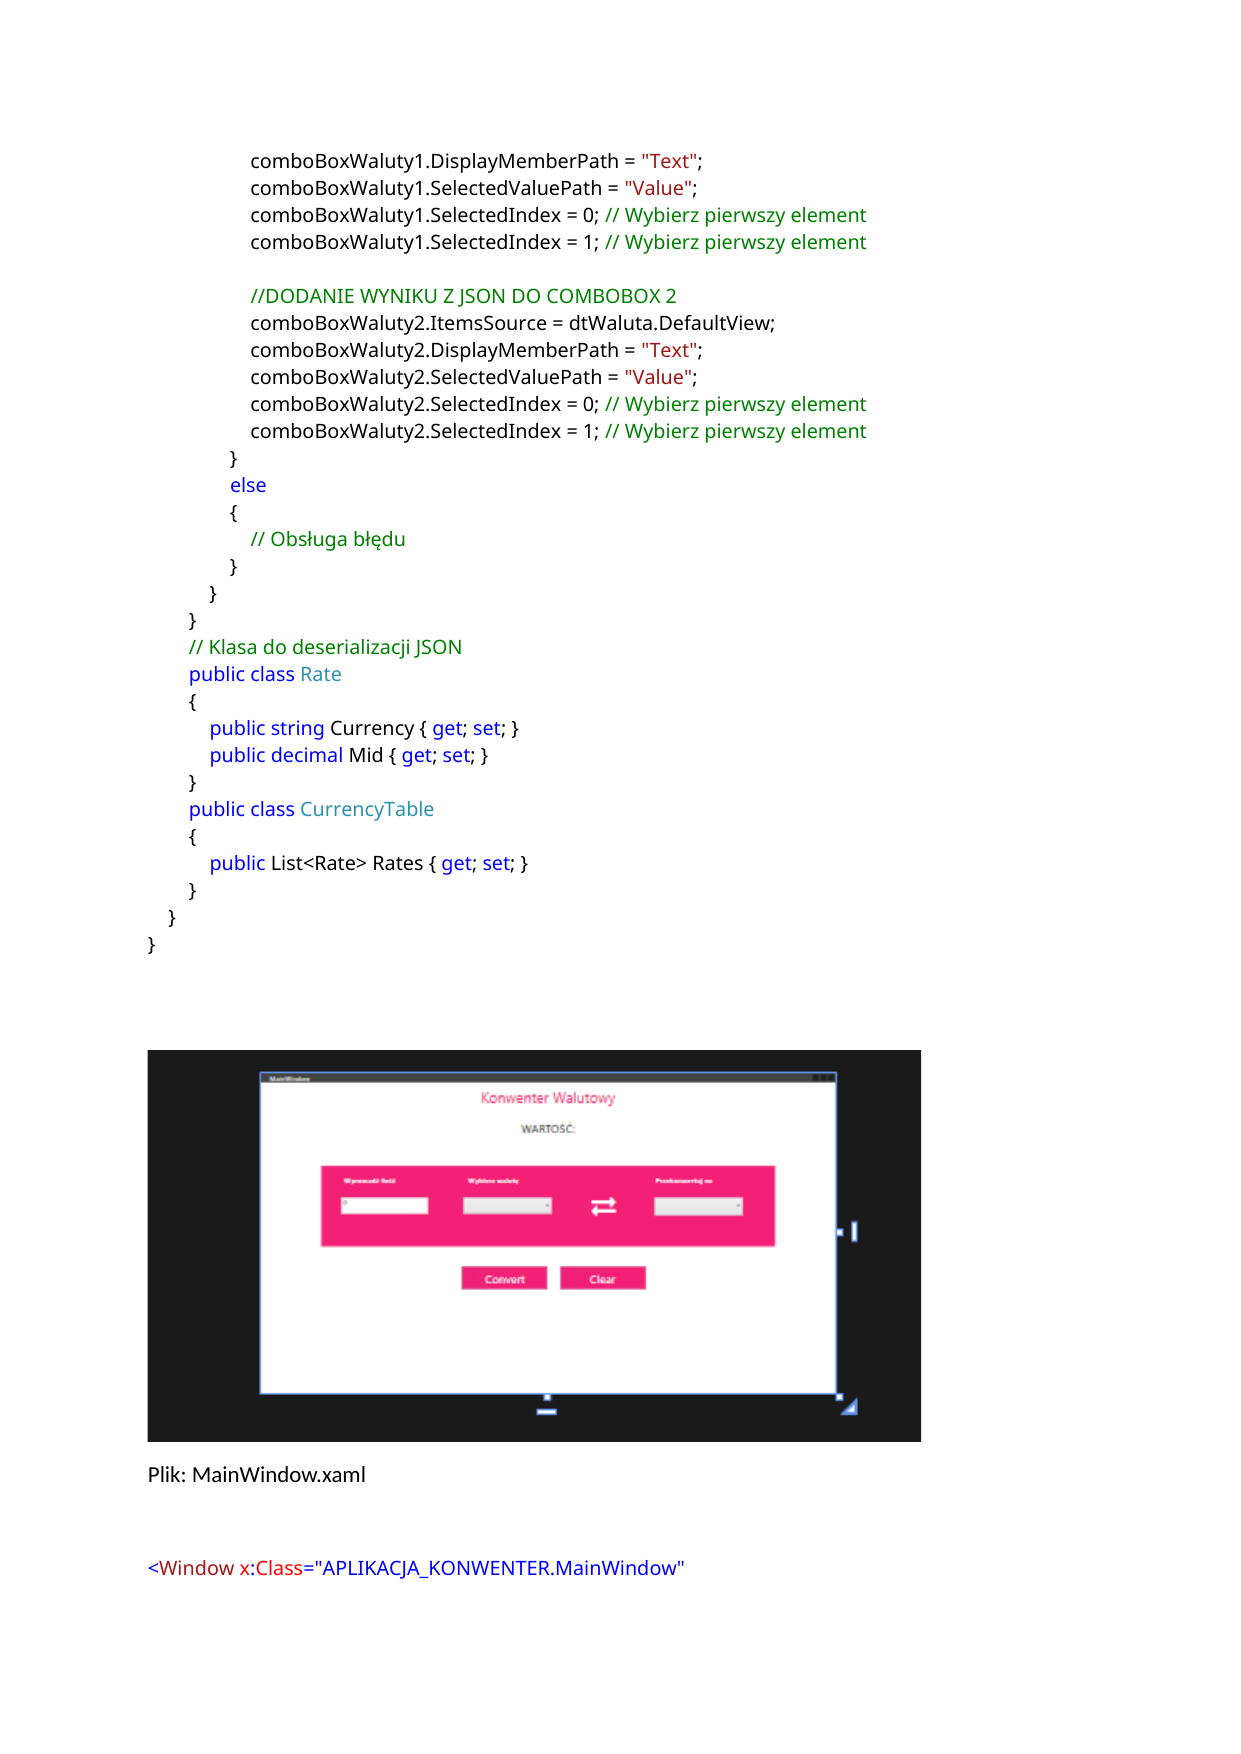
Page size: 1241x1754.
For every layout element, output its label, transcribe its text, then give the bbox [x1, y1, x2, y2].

text else [148, 471, 1093, 498]
text public string Currency { get; set; } [148, 714, 1093, 741]
text comboBoxWaluty2.SelectedIndex = 1; // Wybierz pierwszy element [148, 417, 1093, 444]
text } [148, 444, 1093, 471]
text } [148, 930, 1093, 957]
text comboBoxWaluty1.SelectedValuePath = "Value"; [148, 174, 1093, 202]
text public decimal Mid { get; set; } [148, 741, 1093, 768]
text comboBoxWaluty1.SelectedIndex = 0; // Wybierz pierwszy element [148, 202, 1093, 228]
text } [148, 903, 1093, 930]
text Plik: MainWindow.xaml [148, 1460, 1093, 1488]
text } [148, 579, 1093, 606]
text //DODANIE WYNIKU Z JSON DO COMBOBOX 2 [148, 282, 1093, 309]
text comboBoxWaluty2.SelectedIndex = 0; // Wybierz pierwszy element [148, 390, 1093, 417]
text comboBoxWaluty1.DisplayMemberPath = "Text"; [148, 148, 1093, 174]
text comboBoxWaluty1.SelectedIndex = 1; // Wybierz pierwszy element [148, 228, 1093, 256]
picture [147, 1050, 922, 1442]
text public class CurrencyTable [148, 795, 1093, 822]
text comboBoxWaluty2.DisplayMemberPath = "Text"; [148, 336, 1093, 363]
text } [148, 876, 1093, 903]
text { [148, 498, 1093, 525]
text { [148, 687, 1093, 714]
text <Window x:Class="APLIKACJA_KONWENTER.MainWindow" [148, 1554, 1093, 1581]
text public class Rate [148, 660, 1093, 687]
text { [148, 822, 1093, 849]
text // Obsługa błędu [148, 525, 1093, 552]
text comboBoxWaluty2.ItemsSource = dtWaluta.DefaultView; [148, 309, 1093, 336]
text } [148, 768, 1093, 795]
text } [148, 606, 1093, 633]
text comboBoxWaluty2.SelectedValuePath = "Value"; [148, 363, 1093, 390]
text } [148, 552, 1093, 579]
text public List<Rate> Rates { get; set; } [148, 849, 1093, 876]
text // Klasa do deserializacji JSON [148, 633, 1093, 660]
